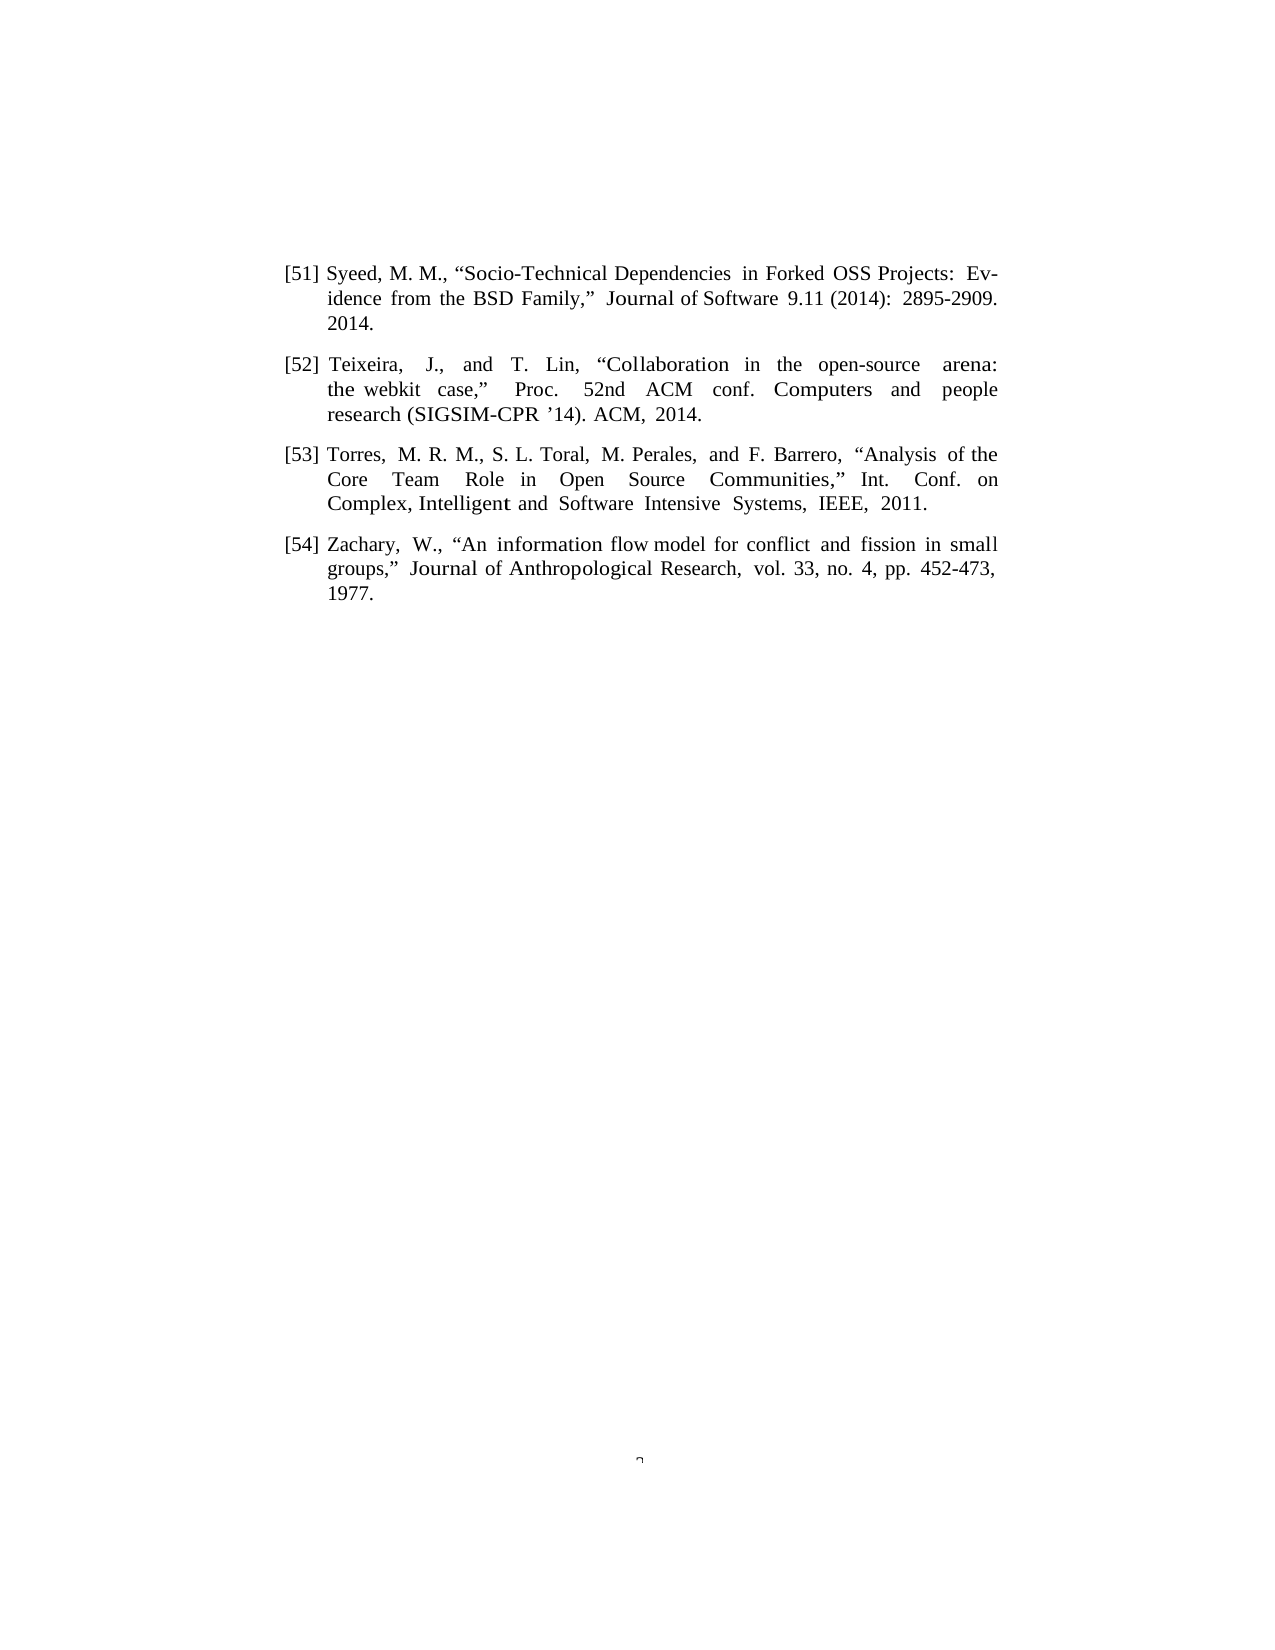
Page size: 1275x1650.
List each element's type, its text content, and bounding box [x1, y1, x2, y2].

text [52] Teixeira, J., and T. Lin, “Collaboration in the open-source arena: the webkit case,” Proc. 52nd ACM conf. Computers and people research (SIGSIM-CPR ’14). ACM, 2014. [284, 352, 998, 426]
text 2014. [327, 311, 1096, 335]
text [53] Torres, M. R. M., S. L. Toral, M. Perales, and F. Barrero, “Analysis of the Core Team Role in Open Source Communities,” Int. Conf. on Complex, Intelligent and Software Intensive Systems, IEEE, 2011. [284, 442, 998, 515]
text 1977. [327, 581, 1096, 605]
text [51] Syeed, M. M., “Socio-Technical Dependencies in Forked OSS Projects: Ev- idence from the BSD Family,” Journal of Software 9.11 (2014): 2895-2909. [284, 261, 998, 310]
text [54] Zachary, W., “An information flow model for conflict and fission in small groups,” Journal of Anthropological Research, vol. 33, no. 4, pp. 452-473, [284, 532, 998, 580]
